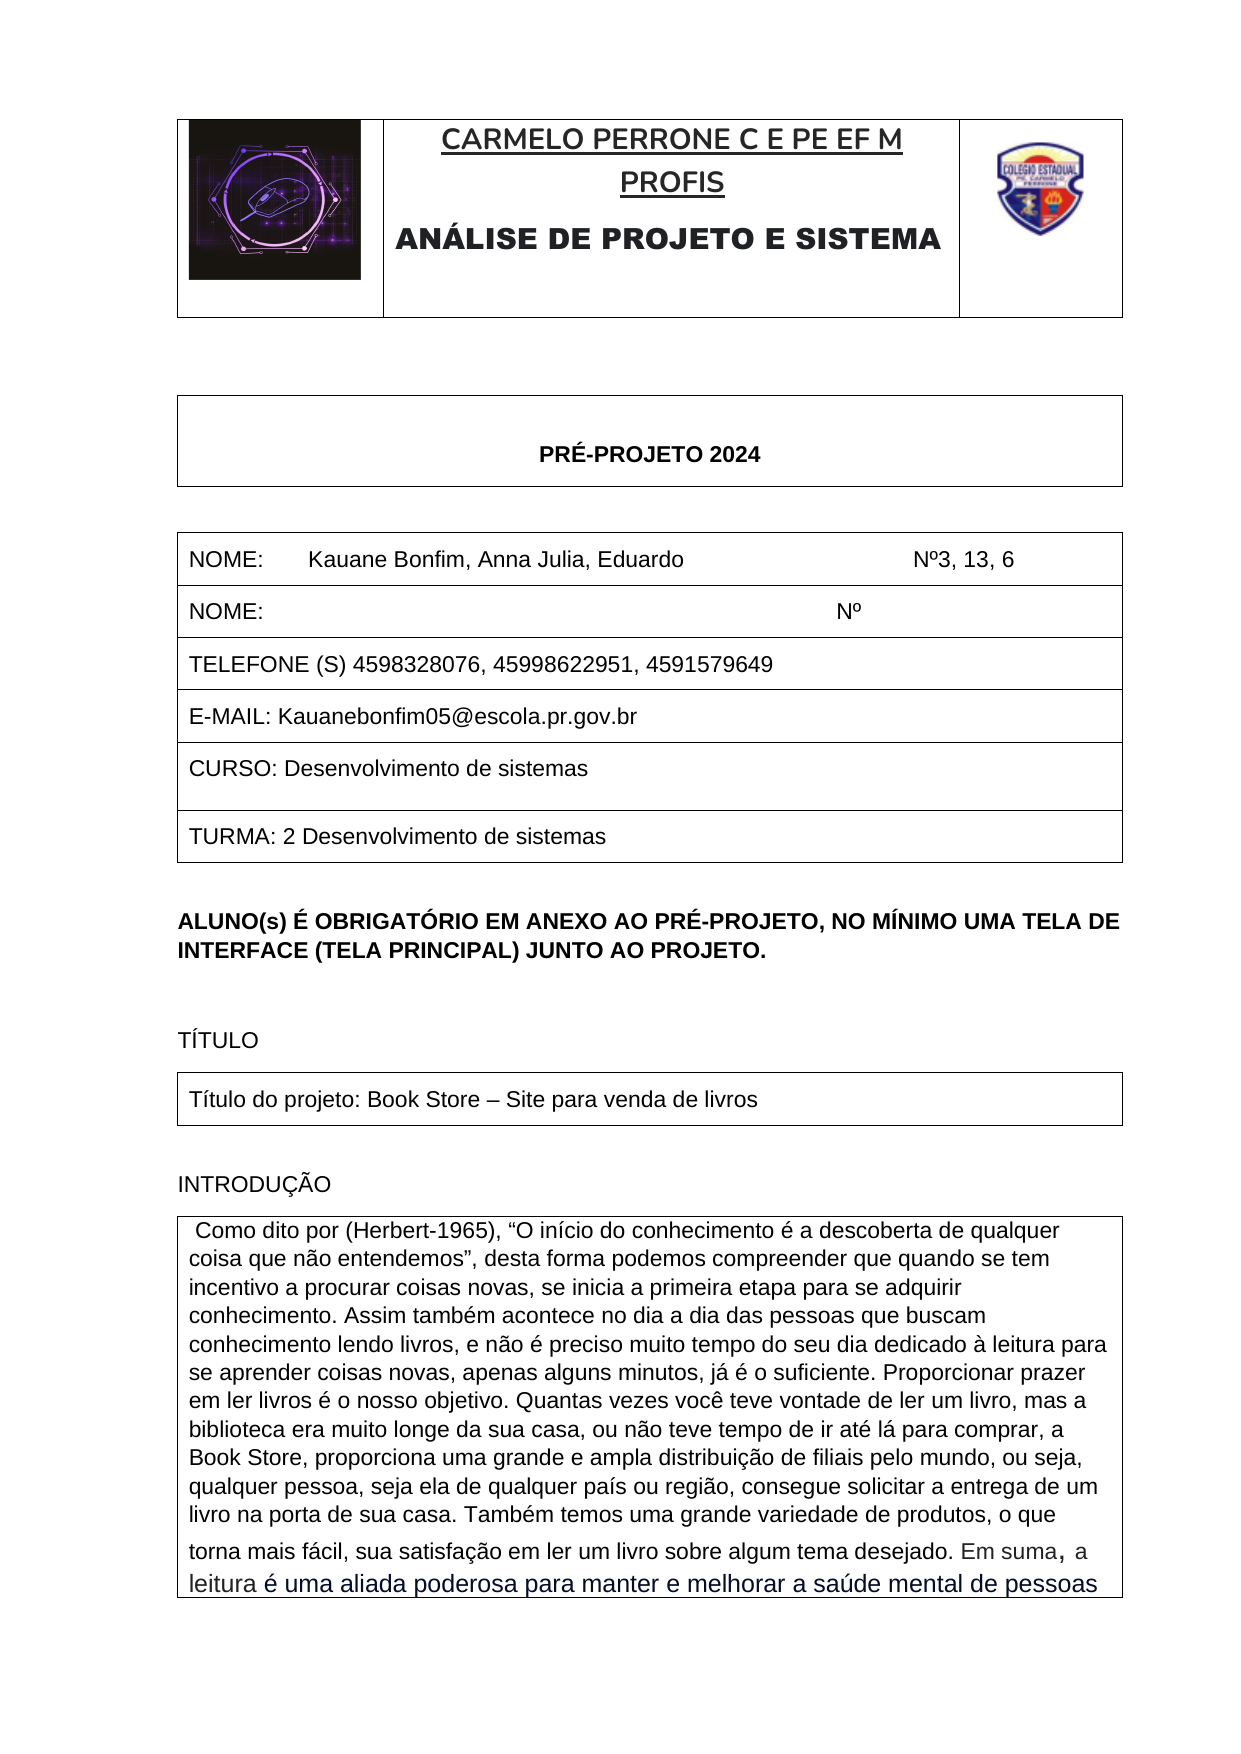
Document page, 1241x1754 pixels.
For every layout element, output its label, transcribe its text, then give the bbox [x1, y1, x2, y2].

table_header PRÉ-PROJETO 2024 [178, 396, 1122, 486]
table_cell CURSO: Desenvolvimento de sistemas [178, 743, 1122, 810]
table_cell TELEFONE (S) 4598328076, 45998622951, 4591579649 [178, 638, 1122, 689]
picture [188, 120, 361, 280]
table_header Título do projeto: Book Store – Site para venda de livros [178, 1073, 1122, 1124]
table_cell E-MAIL: Kauanebonfim05@escola.pr.gov.br [178, 690, 1122, 742]
text INTRODUÇÃO [177, 1171, 1122, 1197]
table_header NOME: Kauane Bonfim, Anna Julia, Eduardo Nº3, 13, 6 [178, 533, 1122, 584]
table_cell NOME: Nº [178, 586, 1122, 637]
text TÍTULO [177, 1027, 1122, 1053]
table_cell TURMA: 2 Desenvolvimento de sistemas [178, 811, 1122, 862]
text ALUNO(s) É OBRIGATÓRIO EM ANEXO AO PRÉ-PROJETO, NO MÍNIMO UMA TELA DE INTERFACE (TELA PRINCIPAL) JUNTO AO PROJETO. [177, 908, 1122, 963]
picture [971, 120, 1101, 244]
